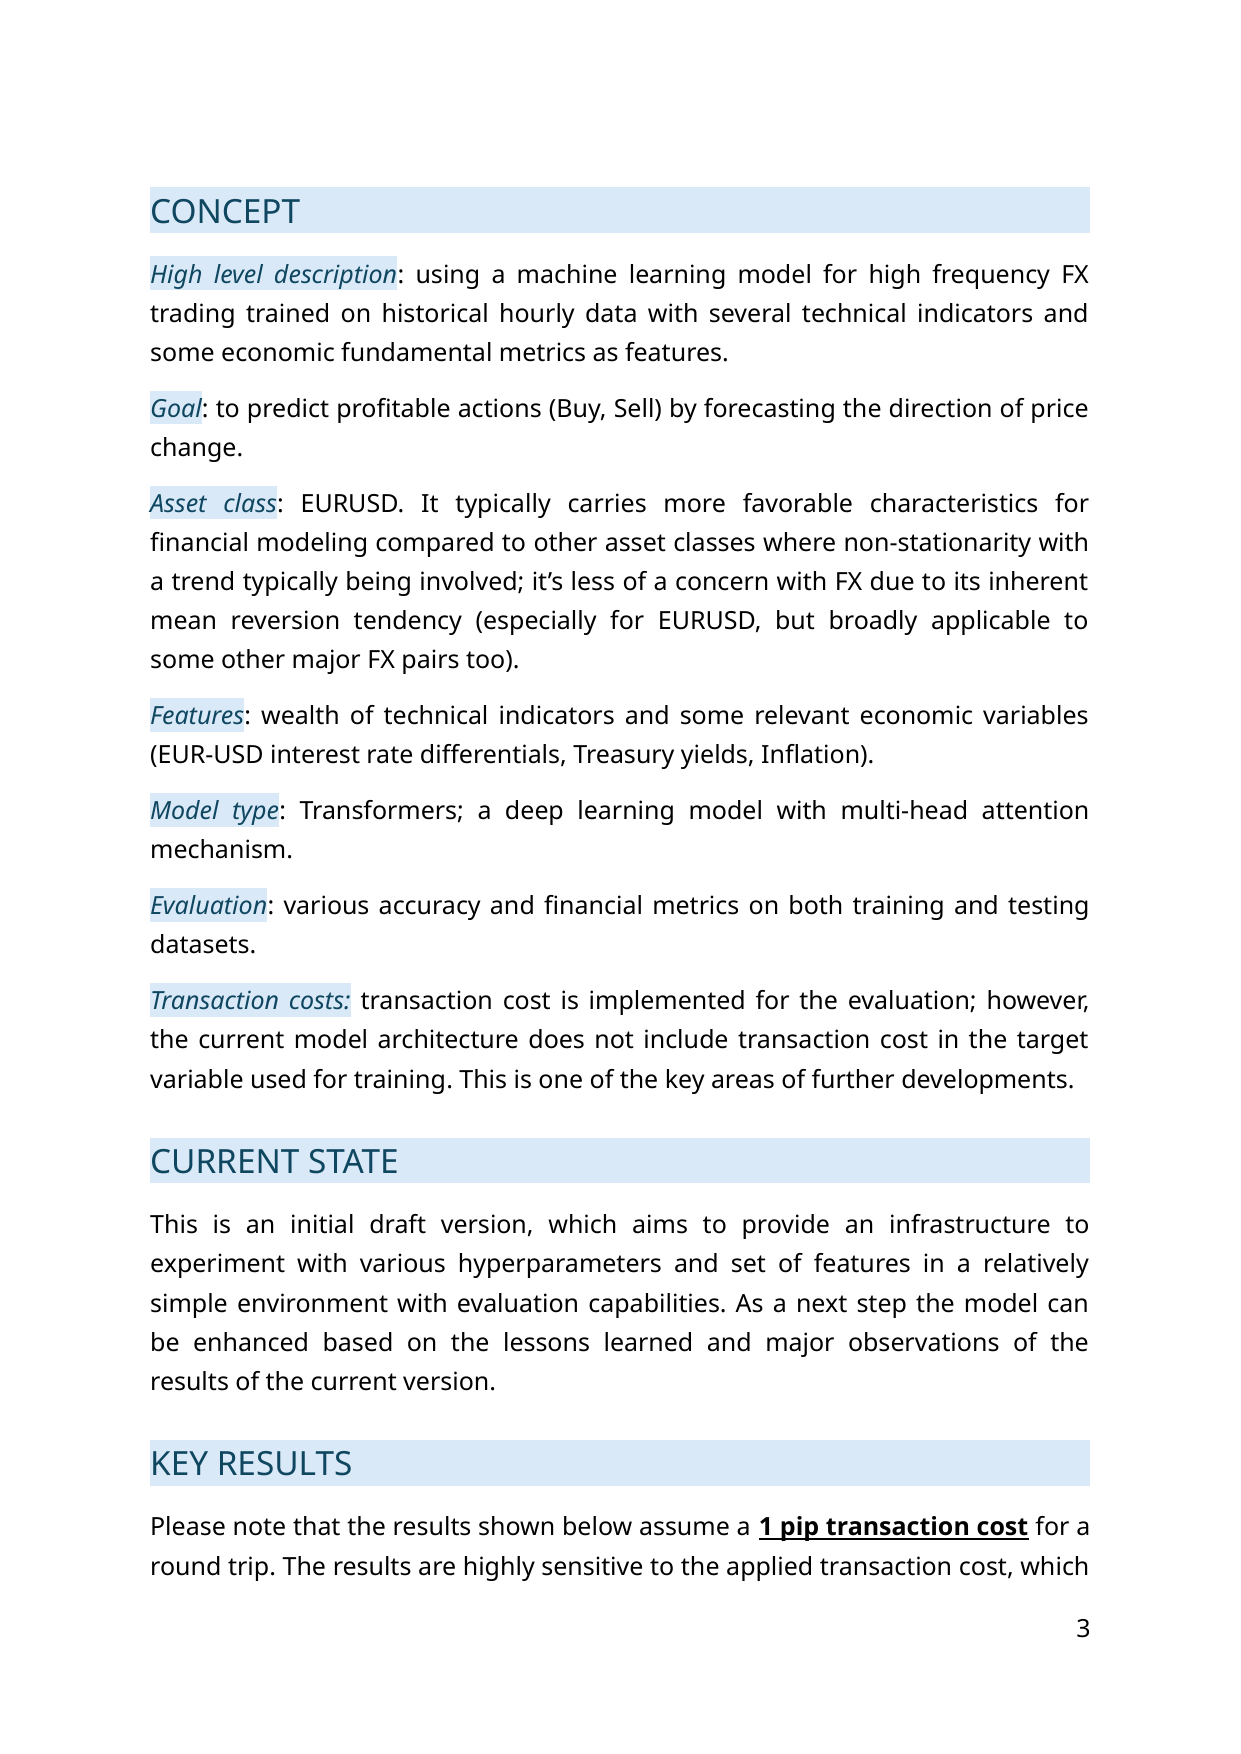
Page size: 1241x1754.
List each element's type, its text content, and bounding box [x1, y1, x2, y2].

subtitle KEY RESULTS [150, 1440, 1090, 1486]
text This is an initial draft version, which aims to provide an infrastructure to experiment with various hyperparameters and set of features in a relatively simple environment with evaluation capabilities. As a next step the model can be enhanced based on the lessons learned and major observations of the results of the current version. [150, 1207, 1090, 1398]
text Transaction costs: transaction cost is implemented for the evaluation; however, the current model architecture does not include transaction cost in the target variable used for training. This is one of the key areas of further developments. [150, 983, 1090, 1095]
text Asset class: EURUSD. It typically carries more favorable characteristics for financial modeling compared to other asset classes where non-stationarity with a trend typically being involved; it’s less of a concern with FX due to its inherent mean reversion tendency (especially for EURUSD, but broadly applicable to some other major FX pairs too). [150, 486, 1090, 676]
subtitle CONCEPT [150, 187, 1090, 233]
text Goal: to predict profitable actions (Buy, Sell) by forecasting the direction of price change. [150, 391, 1090, 464]
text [150, 1509, 1090, 1582]
text Model type: Transformers; a deep learning model with multi-head attention mechanism. [150, 793, 1090, 866]
subtitle CURRENT STATE [150, 1138, 1090, 1183]
text Evaluation: various accuracy and financial metrics on both training and testing datasets. [150, 888, 1090, 961]
text Features: wealth of technical indicators and some relevant economic variables (EUR-USD interest rate differentials, Treasury yields, Inflation). [150, 698, 1090, 771]
text High level description: using a machine learning model for high frequency FX trading trained on historical hourly data with several technical indicators and some economic fundamental metrics as features. [150, 256, 1090, 369]
